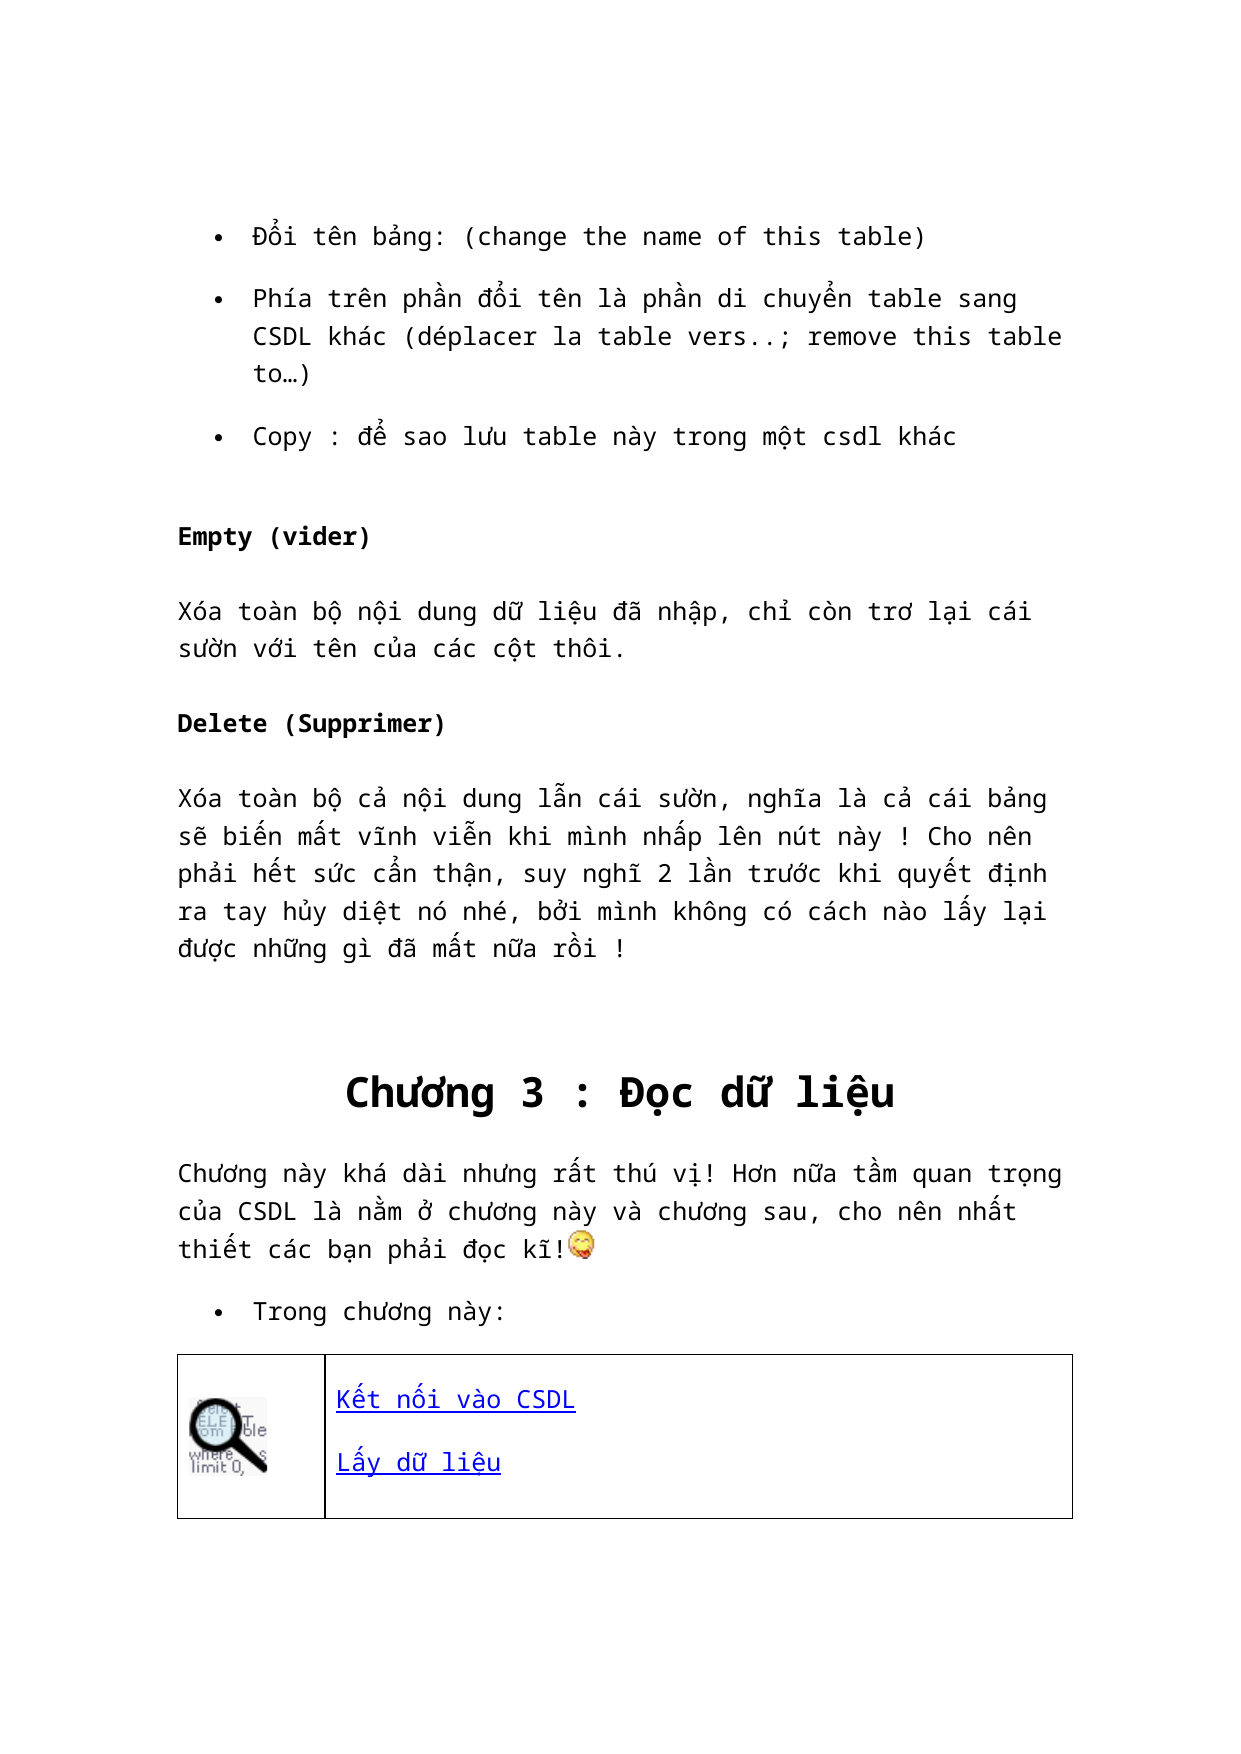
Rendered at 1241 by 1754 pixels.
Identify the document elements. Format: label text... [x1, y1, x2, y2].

table_header [178, 1355, 324, 1518]
picture [567, 1230, 596, 1259]
text Chương 3 : Đọc dữ liệu [177, 1054, 1063, 1129]
list Copy : để sao lưu table này trong một csdl khác [215, 417, 1063, 454]
text Empty (vider) Xóa toàn bộ nội dung dữ liệu đã nhập, chỉ còn trơ lại cái sườn với tên của các cột thôi. Delete (Supprimer) Xóa toàn bộ cả nội dung lẫn cái sườn, nghĩa là cả cái bảng sẽ biến mất vĩnh viễn khi mình nhấp lên nút này ! Cho nên phải hết sức cẩn thận, suy nghĩ 2 lần trước khi quyết định ra tay hủy diệt nó nhé, bởi mình không có cách nào lấy lại được những gì đã mất nữa rồi ! [177, 479, 1063, 967]
list Phía trên phần đổi tên là phần di chuyển table sang CSDL khác (déplacer la table vers..; remove this table to…) [215, 279, 1063, 392]
picture [188, 1397, 268, 1476]
list Trong chương này: [215, 1292, 1063, 1329]
table_header Kết nối vào CSDL Lấy dữ liệu Tiêu chuẩn lựa chọn Đếm số hàng trong bảng dữ liệu [326, 1355, 1072, 1518]
list Đổi tên bảng: (change the name of this table) [215, 217, 1063, 254]
text Chương này khá dài nhưng rất thú vị! Hơn nữa tầm quan trọng của CSDL là nằm ở chương này và chương sau, cho nên nhất thiết các bạn phải đọc kĩ! [177, 1154, 1063, 1267]
